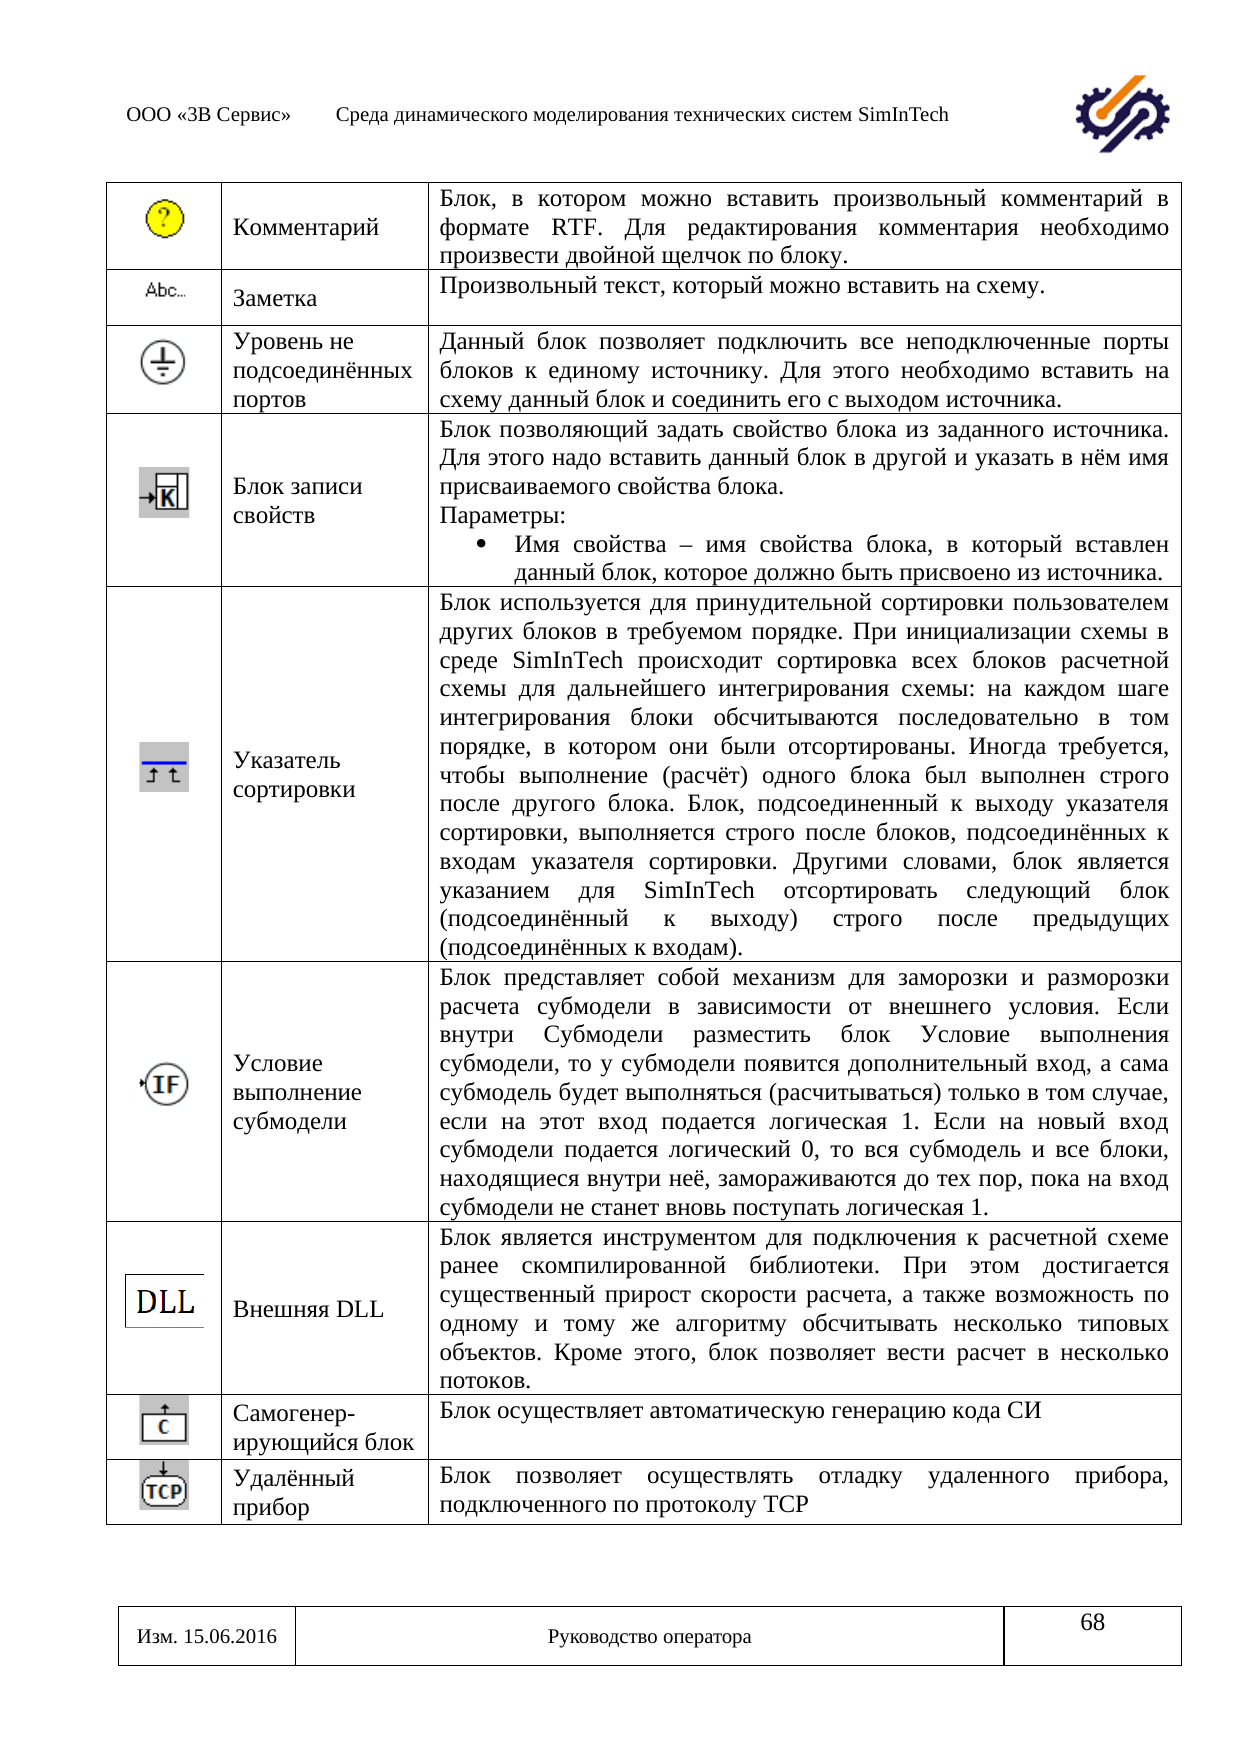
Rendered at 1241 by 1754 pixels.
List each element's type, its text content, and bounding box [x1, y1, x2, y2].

table_cell [107, 1395, 221, 1459]
table_cell [107, 183, 221, 269]
table_cell Блок представляет собой механизм для заморозки и разморозки расчета субмодели в зависимости от внешнего условия. Если внутри Субмодели разместить блок Условие выполнения субмодели, то у субмодели появится дополнительный вход, а сама субмодель будет выполняться (расчитываться) только в том случае, если на этот вход подается логическая 1. Если на новый вход субмодели подается логический 0, то вся субмодель и все блоки, находящиеся внутри неё, замораживаются до тех пор, пока на вход субмодели не станет вновь поступать логическая 1. [429, 962, 1181, 1221]
picture [139, 742, 189, 792]
picture [139, 1395, 189, 1445]
table_cell Комментарий [222, 183, 428, 269]
table_cell [107, 1460, 221, 1524]
table_cell [107, 1222, 221, 1394]
table_cell Указатель сортировки [222, 587, 428, 961]
picture [138, 467, 190, 518]
table_cell Блок позволяет осуществлять отладку удаленного прибора, подключенного по протоколу TCP [429, 1460, 1181, 1524]
table_cell Блок используется для принудительной сортировки пользователем других блоков в требуемом порядке. При инициализации схемы в среде SimInTech происходит сортировка всех блоков расчетной схемы для дальнейшего интегрирования схемы: на каждом шаге интегрирования блоки обсчитываются последовательно в том порядке, в котором они были отсортированы. Иногда требуется, чтобы выполнение (расчёт) одного блока был выполнен строго после другого блока. Блок, подсоединенный к выходу указателя сортировки, выполняется строго после блоков, подсоединённых к входам указателя сортировки. Другими словами, блок является указанием для SimInTech отсортировать следующий блок (подсоединённый к выходу) строго после предыдущих (подсоединённых к входам). [429, 587, 1181, 961]
picture [124, 1273, 204, 1328]
picture [139, 1059, 189, 1109]
table_cell Блок является инструментом для подключения к расчетной схеме ранее скомпилированной библиотеки. При этом достигается существенный прирост скорости расчета, а также возможность по одному и тому же алгоритму обсчитывать несколько типовых объектов. Кроме этого, блок позволяет вести расчет в несколько потоков. [429, 1222, 1181, 1394]
table_cell Уровень не подсоединённых портов [222, 326, 428, 413]
table_cell Внешняя DLL [222, 1222, 428, 1394]
table_cell Данный блок позволяет подключить все неподключенные порты блоков к единому источнику. Для этого необходимо вставить на схему данный блок и соединить его с выходом источника. [429, 326, 1181, 413]
table_cell Блок, в котором можно вставить произвольный комментарий в формате RTF. Для редактирования комментария необходимо произвести двойной щелчок по блоку. [429, 183, 1181, 269]
table_cell [107, 270, 221, 325]
picture [143, 270, 186, 311]
table_cell Блок позволяющий задать свойство блока из заданного источника. Для этого надо вставить данный блок в другой и указать в нём имя присваиваемого свойства блока. Параметры: Имя свойства – имя свойства блока, в который вставлен данный блок, которое должно быть присвоено из источника. [429, 414, 1181, 586]
table_cell Произвольный текст, который можно вставить на схему. [429, 270, 1181, 325]
picture [139, 1460, 189, 1510]
table_cell Блок осуществляет автоматическую генерацию кода СИ [429, 1395, 1181, 1459]
picture [138, 337, 190, 388]
picture [1074, 75, 1170, 154]
table_cell [107, 587, 221, 961]
table_cell Условие выполнение субмодели [222, 962, 428, 1221]
table_cell Заметка [222, 270, 428, 325]
table_cell [107, 414, 221, 586]
table_cell Удалённый прибор [222, 1460, 428, 1524]
table_cell Самогенер-ирующийся блок [222, 1395, 428, 1459]
table_cell [107, 962, 221, 1221]
table_cell Блок записи свойств [222, 414, 428, 586]
table_cell [107, 326, 221, 413]
picture [143, 198, 186, 240]
